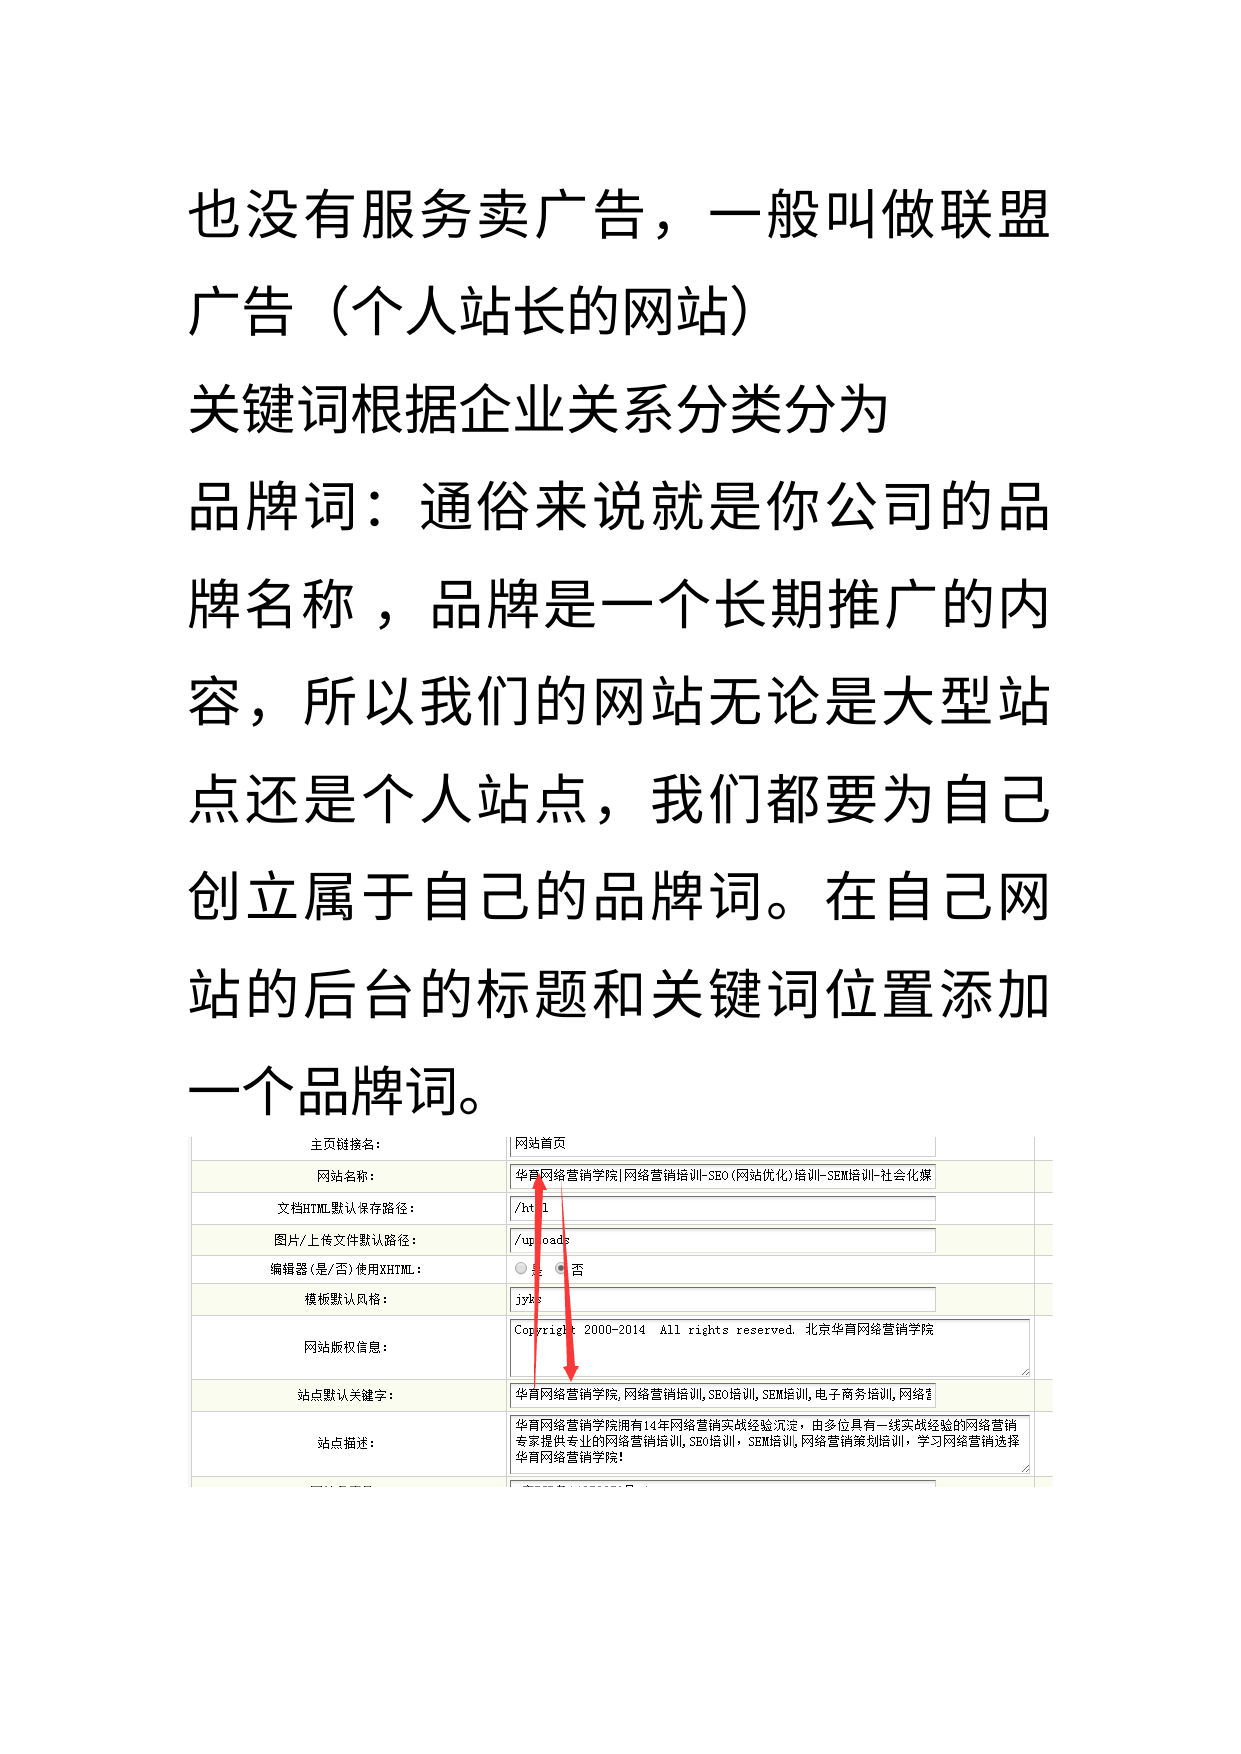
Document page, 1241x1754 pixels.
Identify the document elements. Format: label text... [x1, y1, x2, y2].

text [187, 162, 1053, 357]
text 品牌词：通俗来说就是你公司的品牌名称 ，品牌是一个长期推广的内容，所以我们的网站无论是大型站点还是个人站点，我们都要为自己创立属于自己的品牌词。在自己网站的后台的标题和关键词位置添加一个品牌词。 [187, 454, 1053, 1137]
text 关键词根据企业关系分类分为 [187, 357, 1053, 454]
picture [187, 1137, 1053, 1487]
